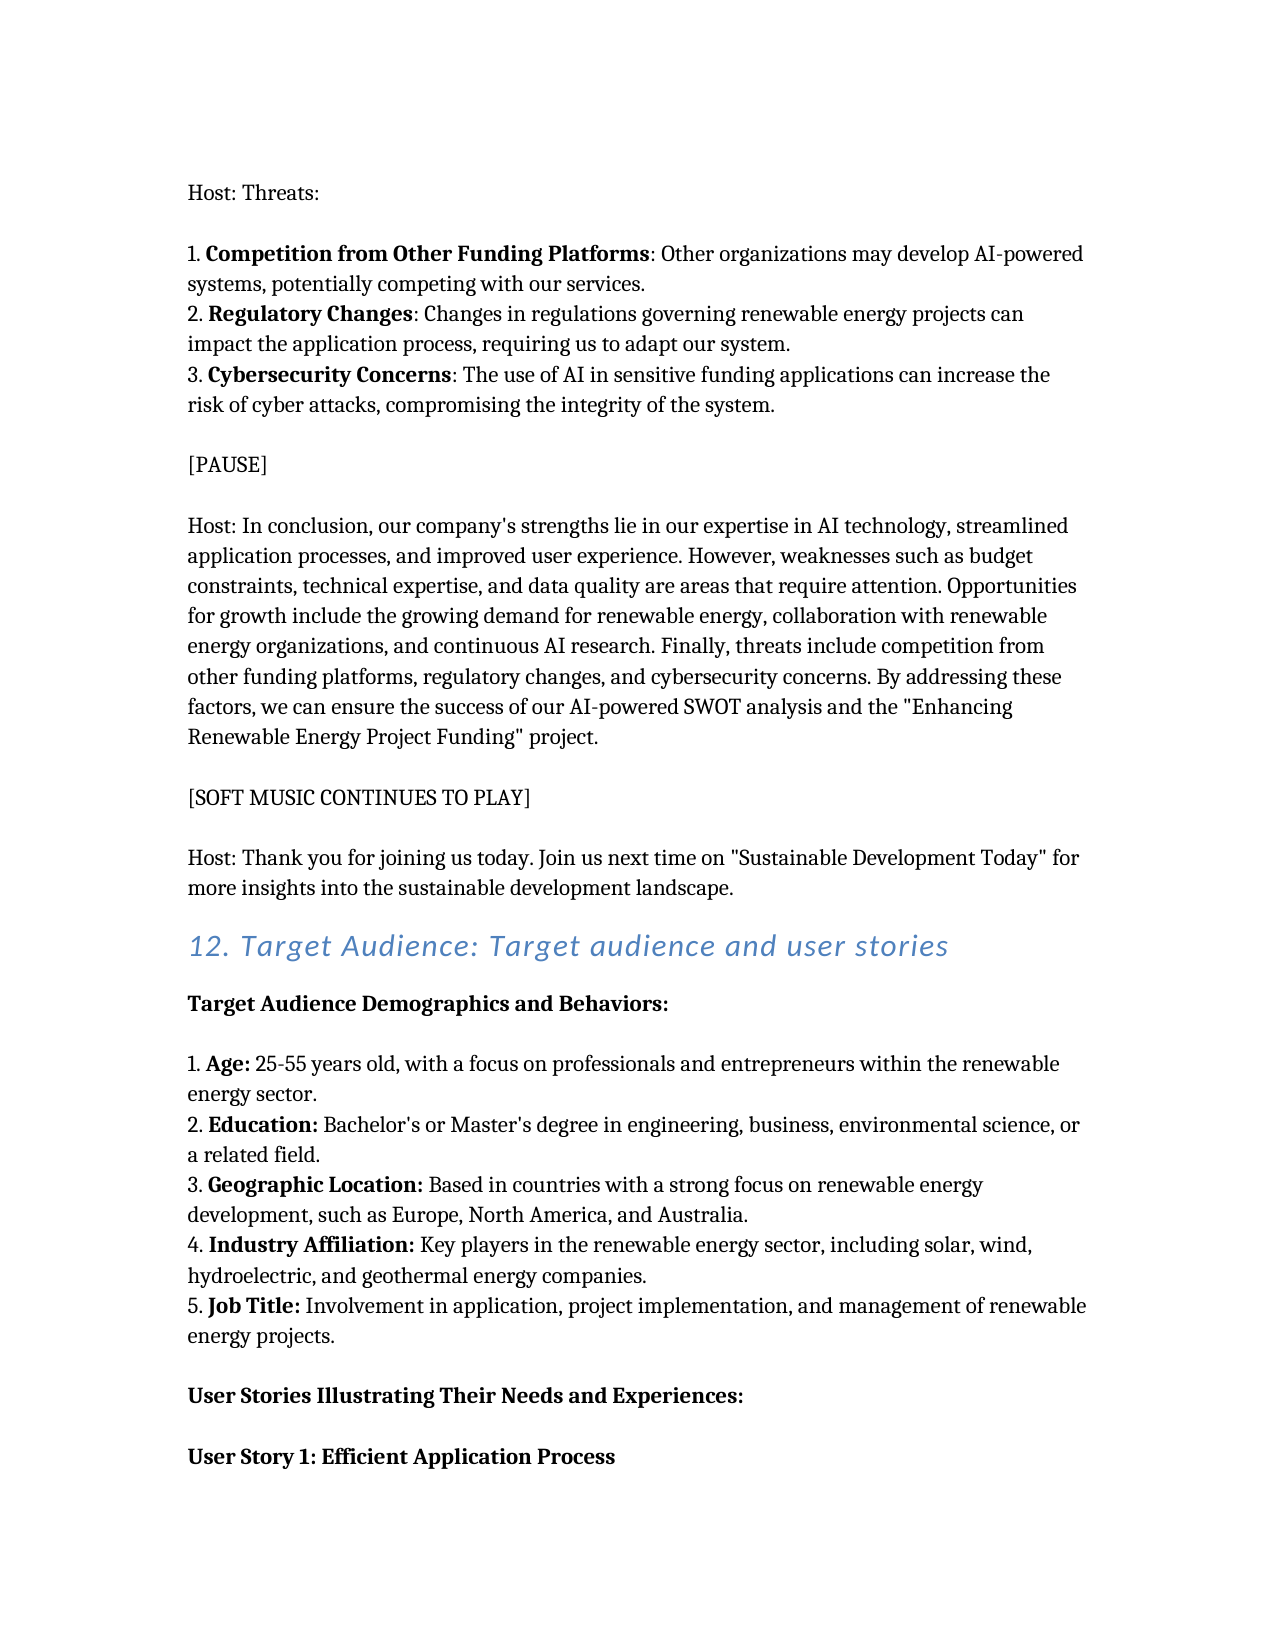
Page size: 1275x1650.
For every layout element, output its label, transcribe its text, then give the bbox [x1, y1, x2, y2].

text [187, 150, 1087, 901]
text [187, 991, 1087, 1470]
subtitle 12. Target Audience: Target audience and user stories [187, 926, 1087, 964]
